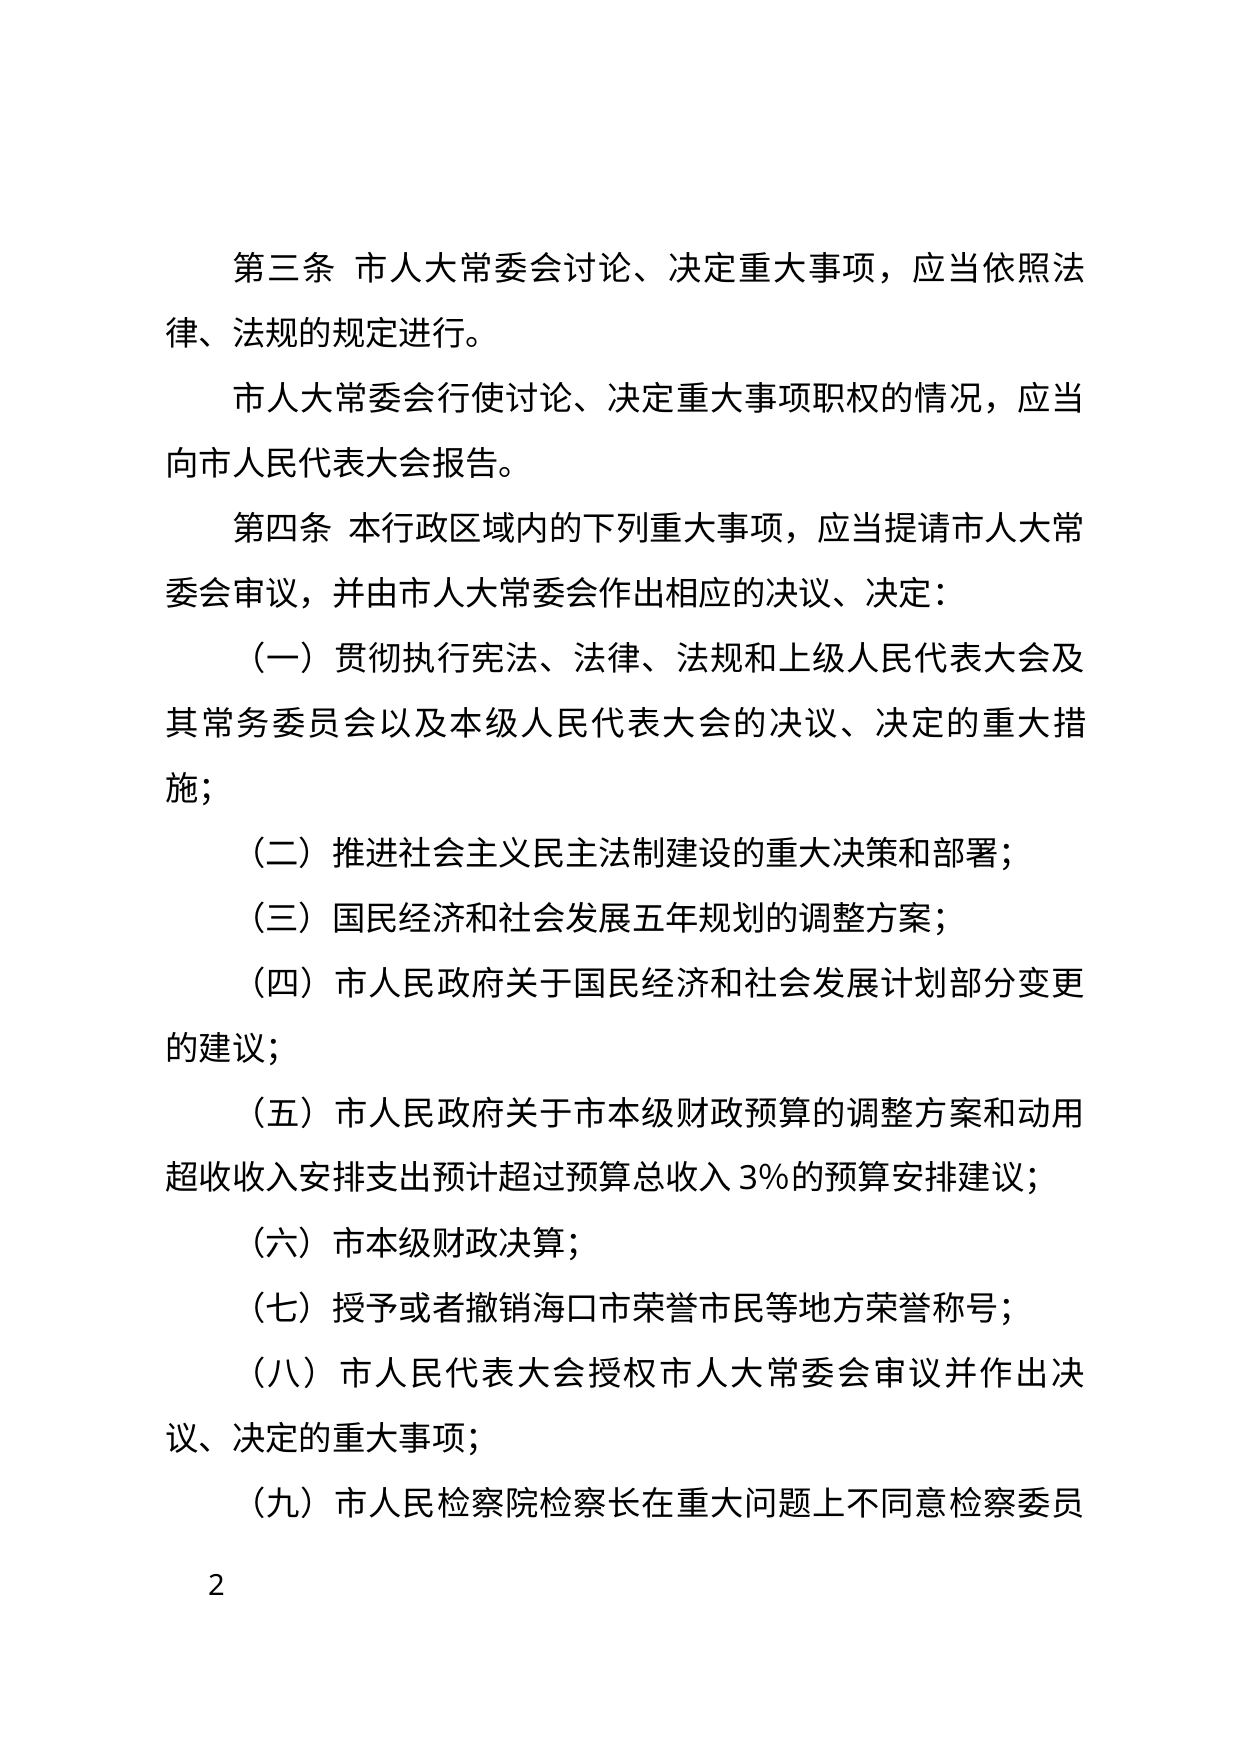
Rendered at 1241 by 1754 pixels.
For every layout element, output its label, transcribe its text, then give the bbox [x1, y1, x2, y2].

text （三）国民经济和社会发展五年规划的调整方案； [165, 883, 1087, 948]
text （六）市本级财政决算； [165, 1208, 1087, 1273]
text （八）市人民代表大会授权市人大常委会审议并作出决议、决定的重大事项； [165, 1338, 1087, 1468]
text （五）市人民政府关于市本级财政预算的调整方案和动用超收收入安排支出预计超过预算总收入3％的预算安排建议； [165, 1078, 1087, 1208]
text （四）市人民政府关于国民经济和社会发展计划部分变更的建议； [165, 948, 1087, 1078]
text 第四条 本行政区域内的下列重大事项，应当提请市人大常委会审议，并由市人大常委会作出相应的决议、决定： [165, 493, 1087, 623]
text （七）授予或者撤销海口市荣誉市民等地方荣誉称号； [165, 1273, 1087, 1338]
text 市人大常委会行使讨论、决定重大事项职权的情况，应当向市人民代表大会报告。 [165, 363, 1087, 493]
text 第三条 市人大常委会讨论、决定重大事项，应当依照法律、法规的规定进行。 [165, 233, 1087, 363]
text （二）推进社会主义民主法制建设的重大决策和部署； [165, 818, 1087, 883]
text （一）贯彻执行宪法、法律、法规和上级人民代表大会及其常务委员会以及本级人民代表大会的决议、决定的重大措施； [165, 623, 1087, 818]
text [165, 1468, 1087, 1533]
